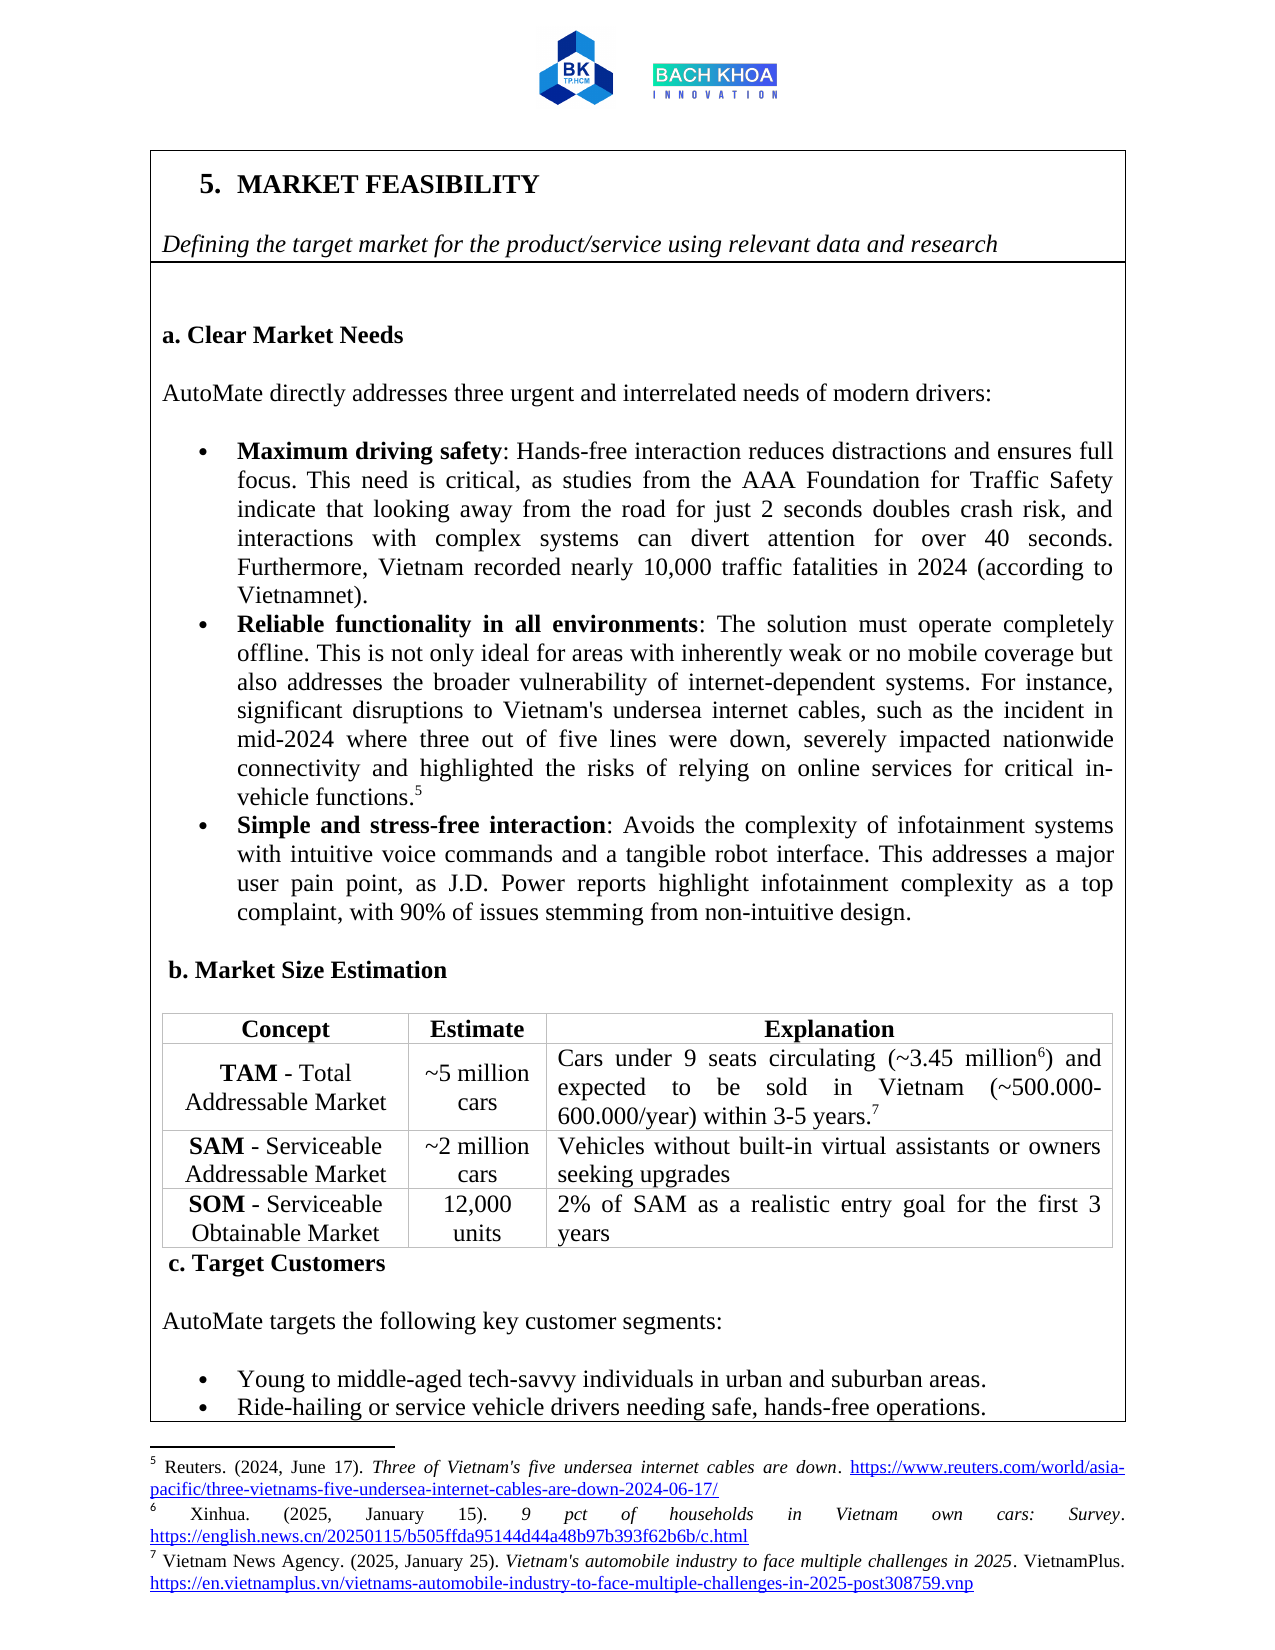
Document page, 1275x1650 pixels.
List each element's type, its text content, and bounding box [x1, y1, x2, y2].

picture [536, 26, 617, 109]
table_cell MARKET FEASIBILITY Defining the target market for the product/service using relevant data and research [151, 151, 1125, 261]
picture [640, 4, 797, 147]
